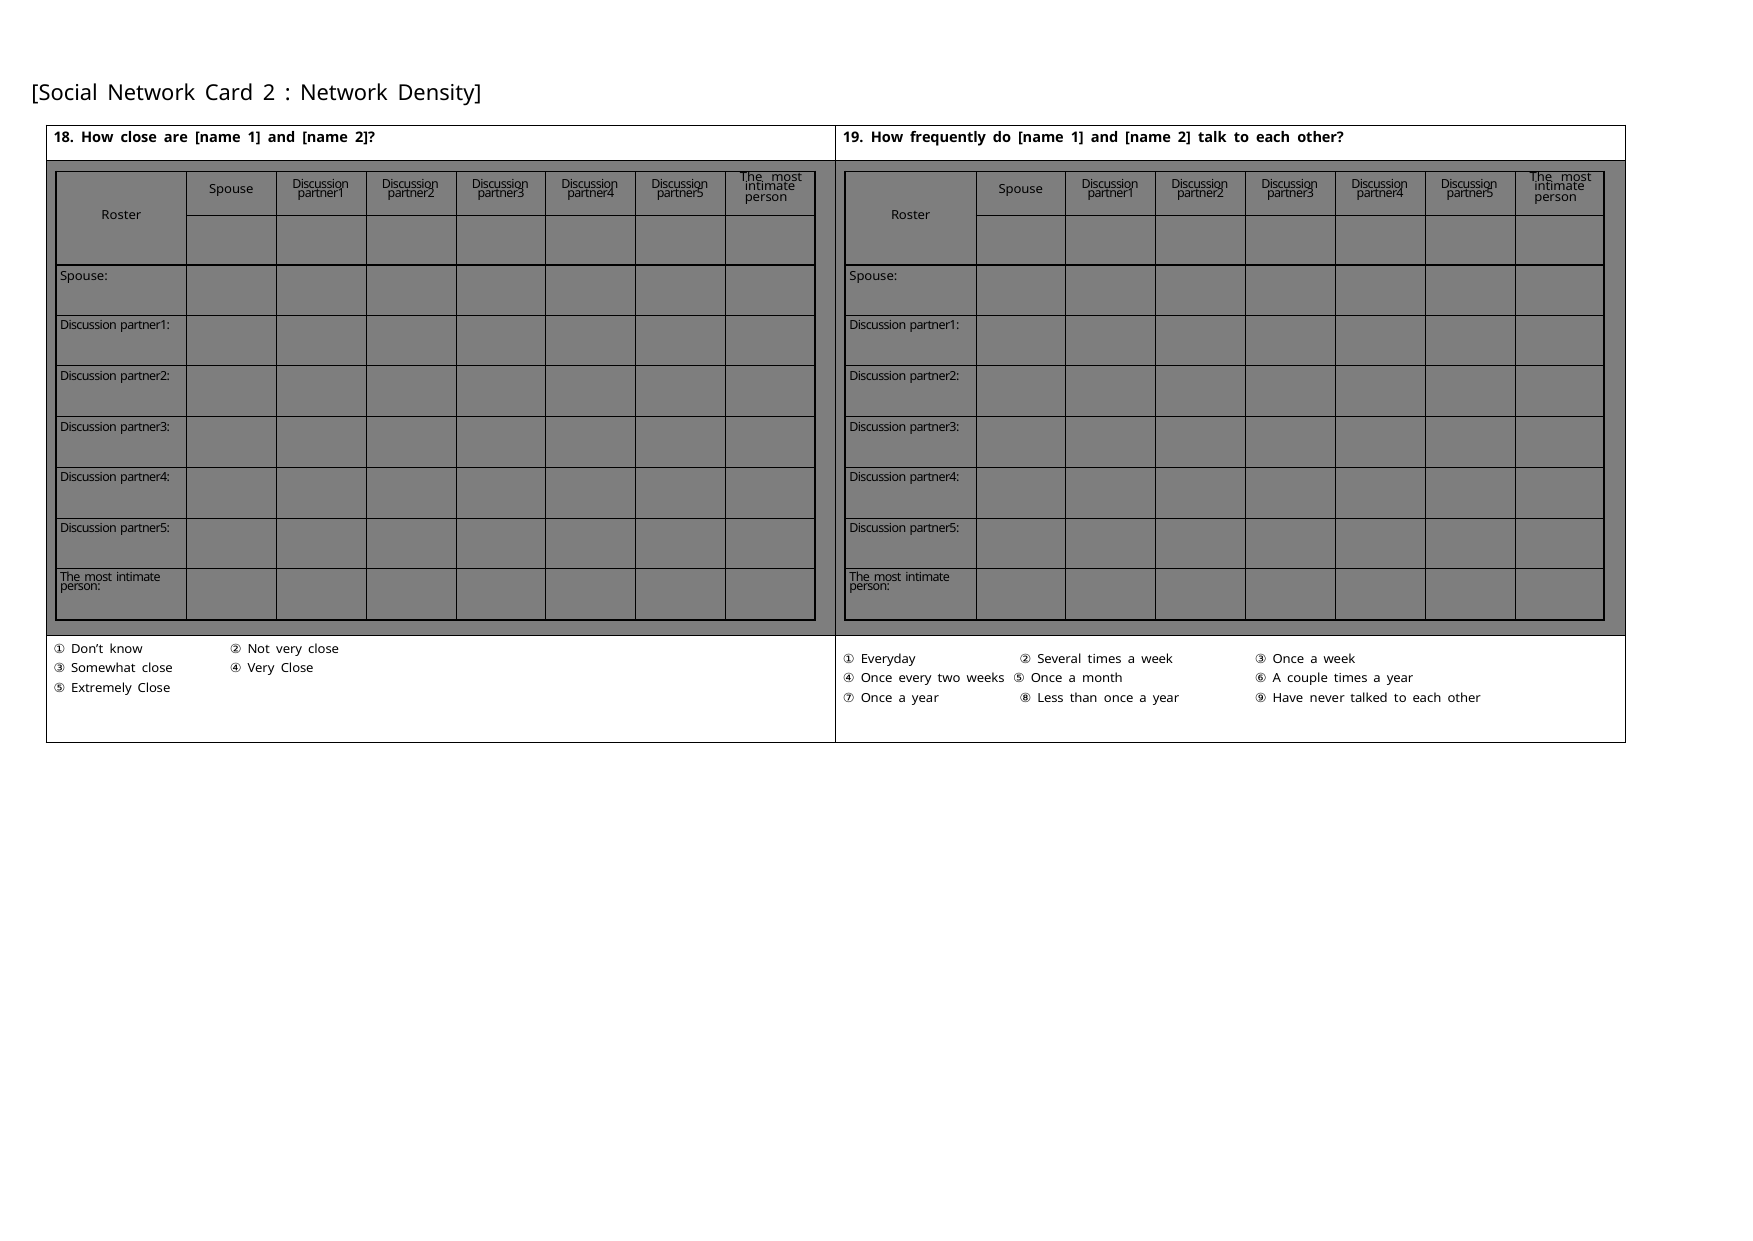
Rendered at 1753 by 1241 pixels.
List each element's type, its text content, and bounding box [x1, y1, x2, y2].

table_header 19. How frequently do [name 1] and [name 2] talk to each other? [836, 126, 1625, 160]
table_header 18. How close are [name 1] and [name 2]? [47, 126, 835, 160]
text [Social Network Card 2 : Network Density] [31, 77, 1635, 106]
table_cell [47, 161, 835, 635]
table_cell ① Don’t know ② Not very close ③ Somewhat close ④ Very Close ⑤ Extremely Close [47, 636, 835, 742]
table_cell [836, 161, 1625, 635]
table_cell ① Everyday ② Several times a week ③ Once a week ④ Once every two weeks ⑤ Once a month ⑥ A couple times a year ⑦ Once a year ⑧ Less than once a year ⑨ Have never talked to each other [836, 636, 1625, 742]
